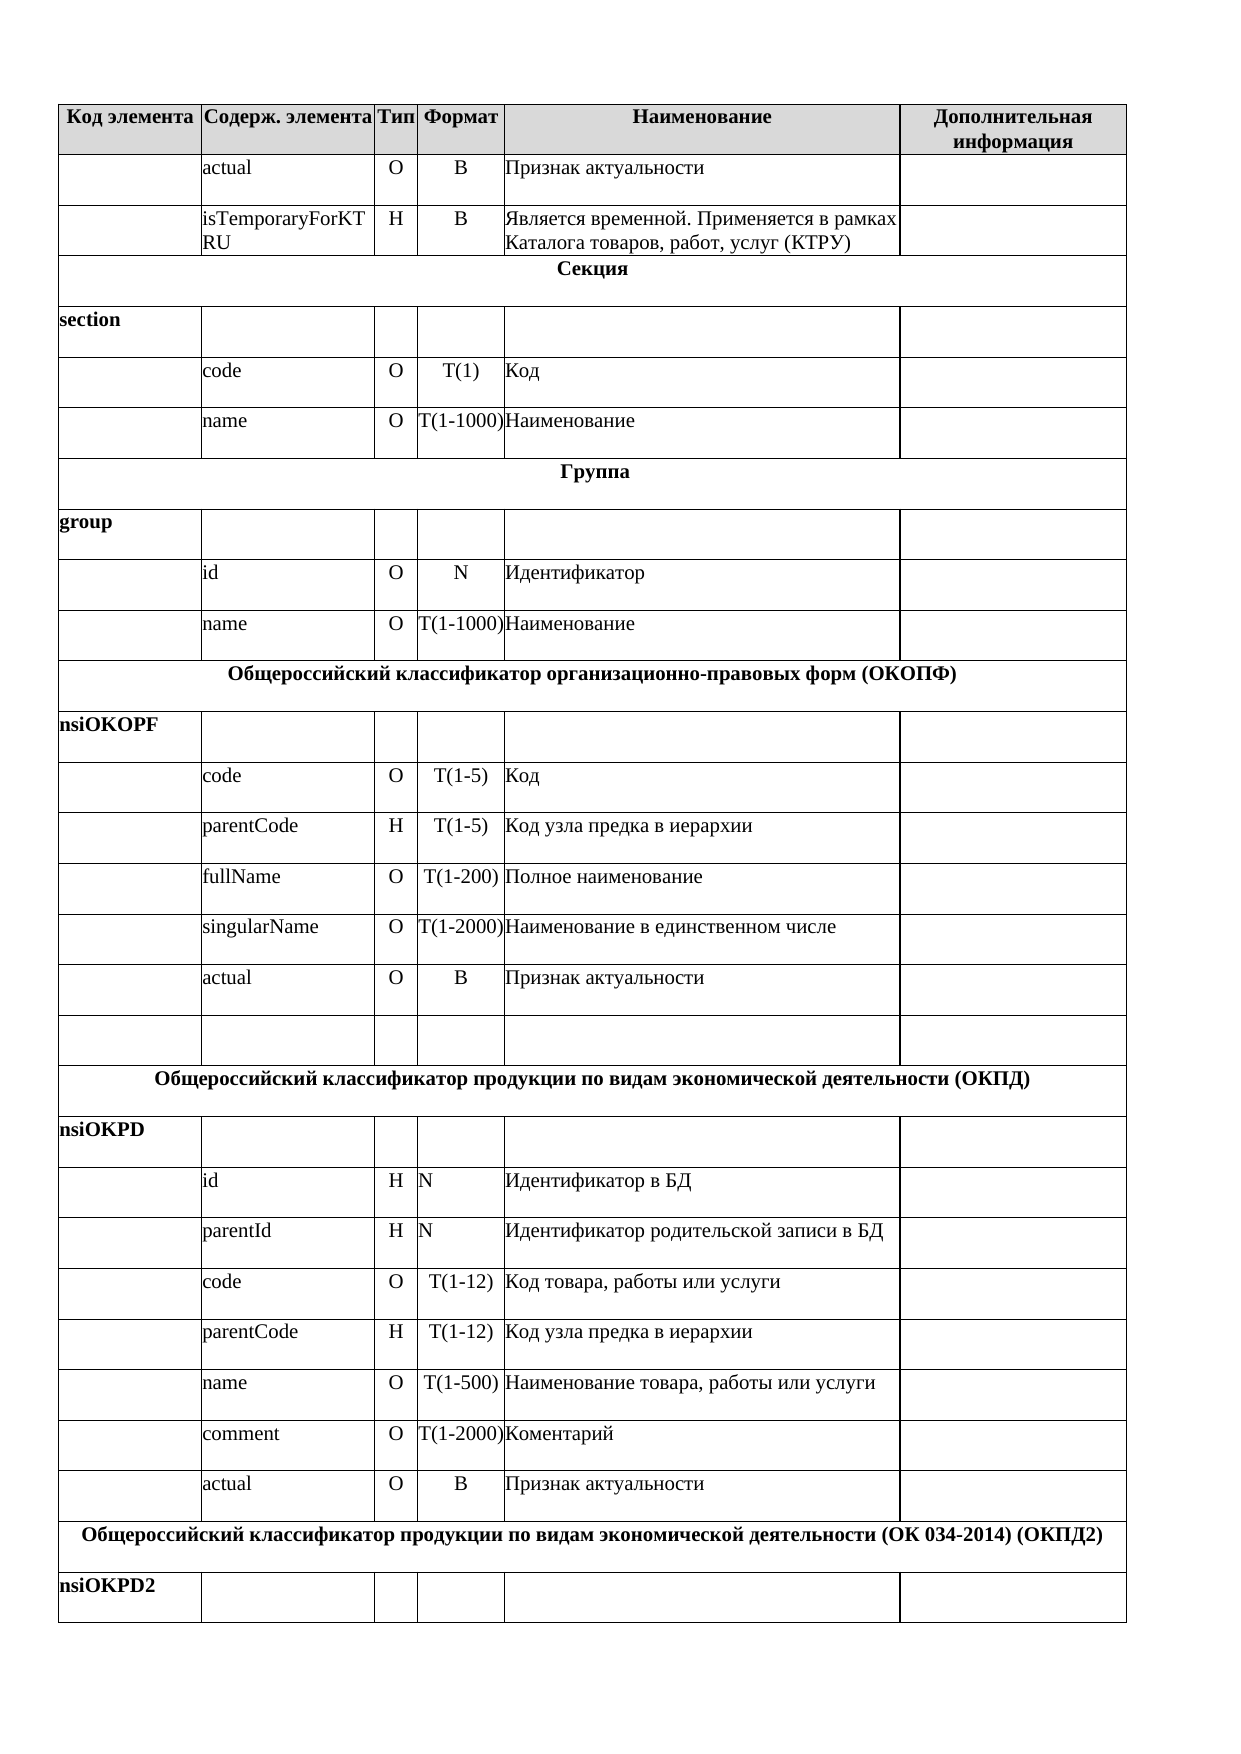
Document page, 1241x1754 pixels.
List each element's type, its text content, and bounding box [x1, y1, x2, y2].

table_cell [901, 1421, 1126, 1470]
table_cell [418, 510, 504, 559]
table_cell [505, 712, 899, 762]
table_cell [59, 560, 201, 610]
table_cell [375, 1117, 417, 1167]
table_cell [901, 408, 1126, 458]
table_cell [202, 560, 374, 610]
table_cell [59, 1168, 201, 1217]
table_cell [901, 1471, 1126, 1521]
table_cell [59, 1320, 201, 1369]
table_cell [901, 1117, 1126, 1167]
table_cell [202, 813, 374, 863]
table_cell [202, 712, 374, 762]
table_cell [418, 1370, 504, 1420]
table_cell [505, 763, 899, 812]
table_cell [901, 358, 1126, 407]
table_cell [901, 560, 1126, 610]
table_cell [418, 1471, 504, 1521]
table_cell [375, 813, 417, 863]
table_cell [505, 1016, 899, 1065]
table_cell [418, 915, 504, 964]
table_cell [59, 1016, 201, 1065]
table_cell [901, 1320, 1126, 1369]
table_header Тип [375, 105, 417, 154]
table_header Содерж. элемента [202, 105, 374, 154]
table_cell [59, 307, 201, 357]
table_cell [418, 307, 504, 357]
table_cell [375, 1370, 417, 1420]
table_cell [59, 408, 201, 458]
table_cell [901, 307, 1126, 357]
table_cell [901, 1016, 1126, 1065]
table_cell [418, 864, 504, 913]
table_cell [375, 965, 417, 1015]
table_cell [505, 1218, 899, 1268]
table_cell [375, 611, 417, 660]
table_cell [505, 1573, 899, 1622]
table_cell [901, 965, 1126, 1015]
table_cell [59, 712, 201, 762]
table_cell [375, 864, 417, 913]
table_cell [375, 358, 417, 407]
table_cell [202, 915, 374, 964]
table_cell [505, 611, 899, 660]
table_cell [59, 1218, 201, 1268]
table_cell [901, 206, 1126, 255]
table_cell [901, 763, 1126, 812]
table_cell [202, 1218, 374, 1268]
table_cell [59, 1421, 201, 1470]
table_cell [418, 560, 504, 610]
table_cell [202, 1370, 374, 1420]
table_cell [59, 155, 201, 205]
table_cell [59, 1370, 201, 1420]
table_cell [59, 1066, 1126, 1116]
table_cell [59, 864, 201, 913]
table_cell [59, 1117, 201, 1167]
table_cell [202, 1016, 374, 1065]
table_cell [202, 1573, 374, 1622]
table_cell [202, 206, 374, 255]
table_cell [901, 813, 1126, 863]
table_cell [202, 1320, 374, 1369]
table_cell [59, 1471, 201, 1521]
table_header Формат [418, 105, 504, 154]
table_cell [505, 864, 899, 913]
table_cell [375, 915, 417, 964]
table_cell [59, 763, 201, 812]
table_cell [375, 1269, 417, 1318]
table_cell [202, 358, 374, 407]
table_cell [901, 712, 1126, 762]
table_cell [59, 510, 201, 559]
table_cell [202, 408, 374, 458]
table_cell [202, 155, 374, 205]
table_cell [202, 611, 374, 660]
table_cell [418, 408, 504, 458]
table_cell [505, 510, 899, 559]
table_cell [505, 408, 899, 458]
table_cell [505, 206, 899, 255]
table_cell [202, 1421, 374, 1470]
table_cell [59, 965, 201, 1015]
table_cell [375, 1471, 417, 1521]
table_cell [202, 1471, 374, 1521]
table_header Дополнительная информация [901, 105, 1126, 154]
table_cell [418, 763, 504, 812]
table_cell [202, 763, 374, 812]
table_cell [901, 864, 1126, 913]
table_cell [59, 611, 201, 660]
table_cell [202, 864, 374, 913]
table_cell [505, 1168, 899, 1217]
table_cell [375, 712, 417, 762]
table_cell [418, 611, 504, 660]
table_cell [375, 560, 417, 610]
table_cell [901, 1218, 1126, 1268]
table_header Код элемента [59, 105, 201, 154]
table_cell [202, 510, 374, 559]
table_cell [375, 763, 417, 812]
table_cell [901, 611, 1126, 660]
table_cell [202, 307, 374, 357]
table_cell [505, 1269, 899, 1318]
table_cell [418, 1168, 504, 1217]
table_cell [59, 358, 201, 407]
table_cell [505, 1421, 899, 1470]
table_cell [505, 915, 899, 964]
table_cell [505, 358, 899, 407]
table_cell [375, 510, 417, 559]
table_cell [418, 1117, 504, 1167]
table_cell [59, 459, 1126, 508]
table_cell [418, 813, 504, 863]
table_header Наименование [505, 105, 899, 154]
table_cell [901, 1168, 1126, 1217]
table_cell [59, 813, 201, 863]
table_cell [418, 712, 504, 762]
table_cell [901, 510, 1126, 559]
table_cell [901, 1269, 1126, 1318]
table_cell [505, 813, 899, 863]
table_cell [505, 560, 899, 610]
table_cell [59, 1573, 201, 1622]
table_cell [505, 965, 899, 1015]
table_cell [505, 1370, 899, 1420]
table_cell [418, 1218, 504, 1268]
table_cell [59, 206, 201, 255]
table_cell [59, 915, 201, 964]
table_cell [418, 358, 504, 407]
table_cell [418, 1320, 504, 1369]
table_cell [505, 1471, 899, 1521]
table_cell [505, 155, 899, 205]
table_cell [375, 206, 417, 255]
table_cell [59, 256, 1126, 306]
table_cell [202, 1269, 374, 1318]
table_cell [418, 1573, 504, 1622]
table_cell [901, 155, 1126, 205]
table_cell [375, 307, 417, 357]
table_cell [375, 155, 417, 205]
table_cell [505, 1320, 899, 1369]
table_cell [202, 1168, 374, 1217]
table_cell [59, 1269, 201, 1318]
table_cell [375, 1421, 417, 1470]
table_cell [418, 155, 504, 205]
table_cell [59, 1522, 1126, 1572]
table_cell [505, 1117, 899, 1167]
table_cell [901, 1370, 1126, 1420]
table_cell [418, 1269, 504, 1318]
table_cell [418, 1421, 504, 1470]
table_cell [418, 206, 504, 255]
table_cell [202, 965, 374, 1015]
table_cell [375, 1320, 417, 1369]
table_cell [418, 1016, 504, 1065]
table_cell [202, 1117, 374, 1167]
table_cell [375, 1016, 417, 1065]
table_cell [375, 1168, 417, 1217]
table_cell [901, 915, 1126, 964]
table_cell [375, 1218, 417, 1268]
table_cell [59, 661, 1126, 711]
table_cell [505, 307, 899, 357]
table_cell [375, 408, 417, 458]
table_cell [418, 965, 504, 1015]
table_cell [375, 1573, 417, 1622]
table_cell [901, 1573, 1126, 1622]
